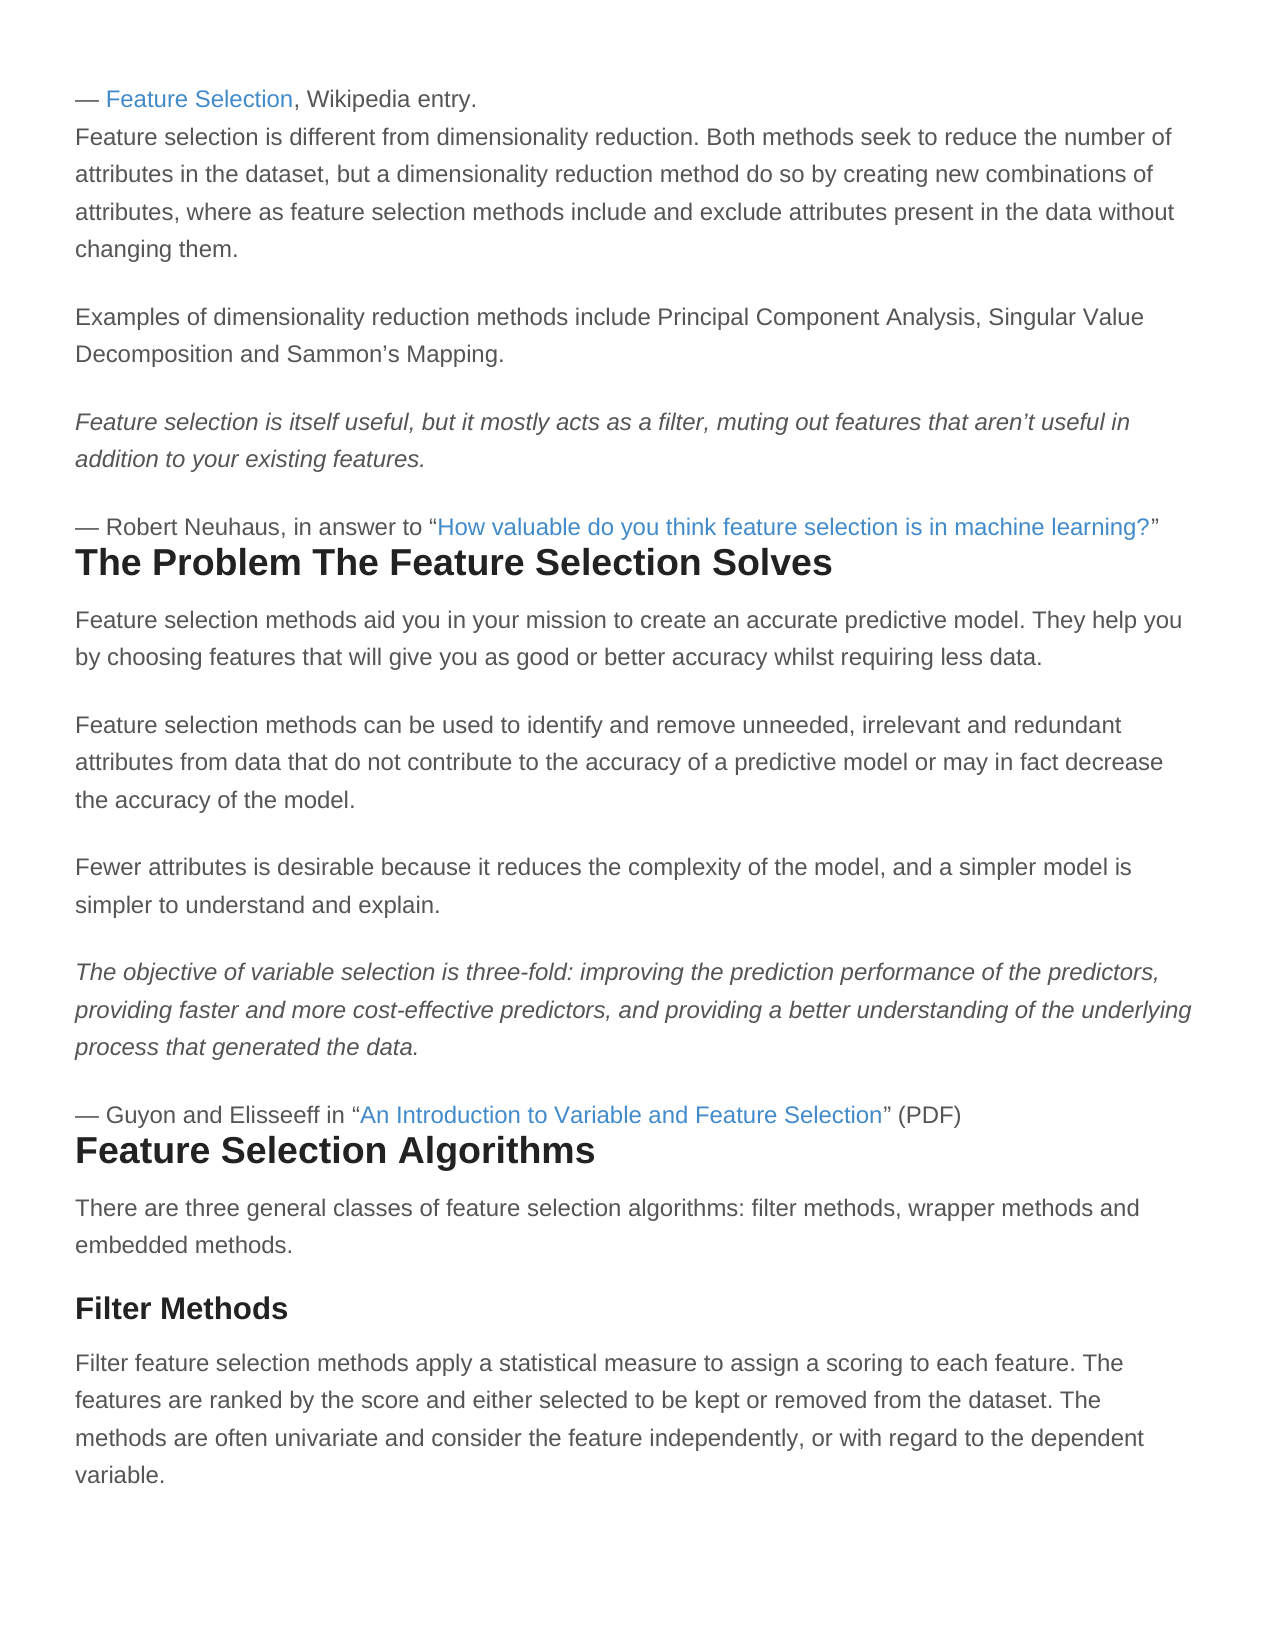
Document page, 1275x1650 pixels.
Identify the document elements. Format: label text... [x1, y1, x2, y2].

text The objective of variable selection is three-fold: improving the prediction performance of the predictors, providing faster and more cost-effective predictors, and providing a better understanding of the underlying process that generated the data. [75, 948, 1200, 1061]
text Feature selection is itself useful, but it mostly acts as a filter, muting out features that aren’t useful in addition to your existing features. [75, 397, 1200, 472]
text Feature selection methods can be used to identify and remove unneeded, irrelevant and redundant attributes from data that do not contribute to the accuracy of a predictive model or may in fact decrease the accuracy of the model. [75, 701, 1200, 813]
text Feature Selection Algorithms [75, 1128, 1200, 1171]
text Fewer attributes is desirable because it reduces the complexity of the model, and a simpler model is simpler to understand and explain. [75, 843, 1200, 918]
text There are three general classes of feature selection algorithms: filter methods, wrapper methods and embedded methods. [75, 1184, 1200, 1259]
text — Feature Selection, Wikipedia entry. [75, 75, 1200, 112]
text — Guyon and Elisseeff in “An Introduction to Variable and Feature Selection” (PDF) [75, 1091, 1200, 1128]
text Feature selection methods aid you in your mission to create an accurate predictive model. They help you by choosing features that will give you as good or better accuracy whilst requiring less data. [75, 596, 1200, 671]
text Examples of dimensionality reduction methods include Principal Component Analysis, Singular Value Decomposition and Sammon’s Mapping. [75, 292, 1200, 367]
text Filter feature selection methods apply a statistical measure to assign a scoring to each feature. The features are ranked by the score and either selected to be kept or removed from the dataset. The methods are often univariate and consider the feature independently, or with regard to the dependent variable. [75, 1339, 1200, 1489]
text Filter Methods [75, 1289, 1200, 1326]
text — Robert Neuhaus, in answer to “How valuable do you think feature selection is in machine learning?” [75, 502, 1200, 540]
text Feature selection is different from dimensionality reduction. Both methods seek to reduce the number of attributes in the dataset, but a dimensionality reduction method do so by creating new combinations of attributes, where as feature selection methods include and exclude attributes present in the data without changing them. [75, 112, 1200, 262]
text The Problem The Feature Selection Solves [75, 540, 1200, 583]
